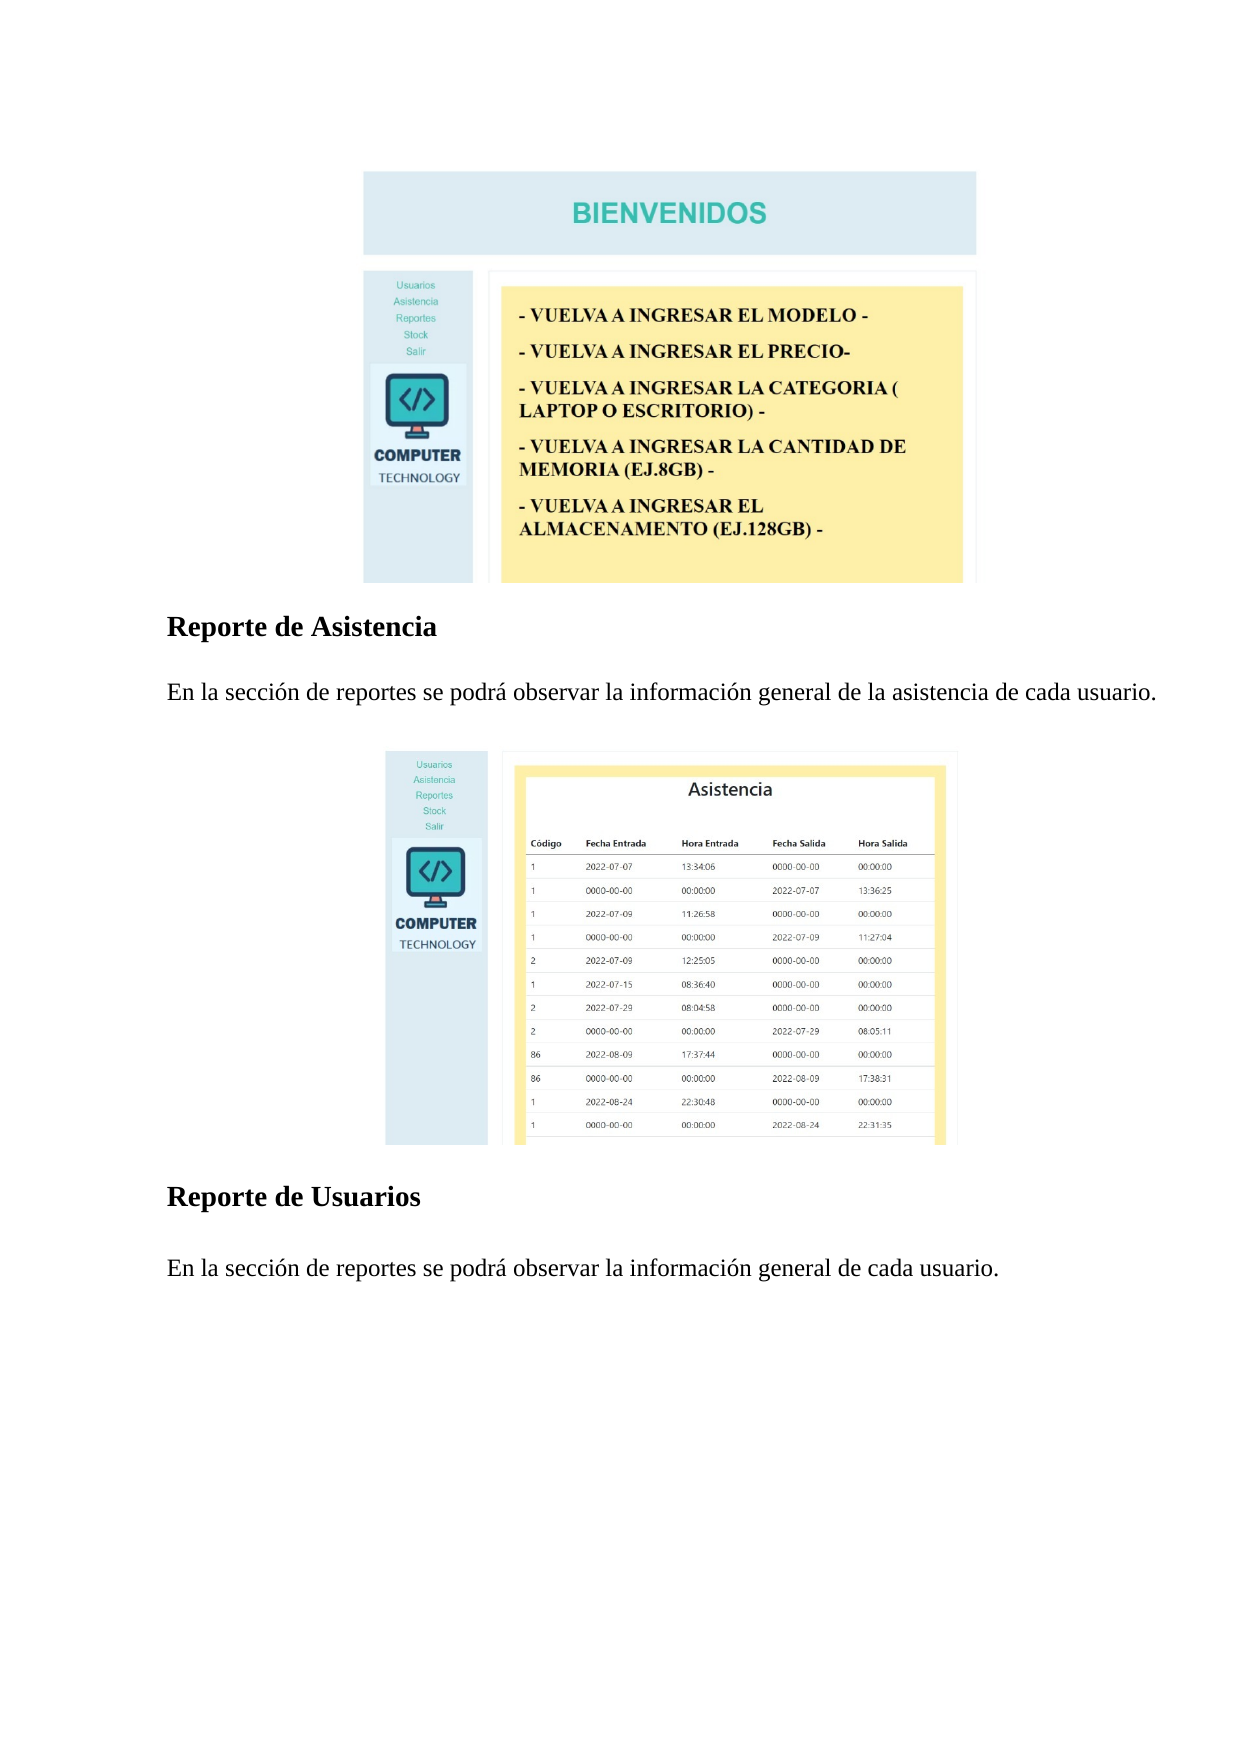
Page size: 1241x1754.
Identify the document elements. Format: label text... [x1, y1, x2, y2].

picture [291, 160, 1041, 583]
picture [247, 746, 1085, 1145]
text Reporte de Usuarios [167, 1179, 1165, 1212]
text En la sección de reportes se podrá observar la información general de cada usuario. [167, 1253, 1165, 1282]
text Reporte de Asistencia [167, 609, 1165, 643]
text En la sección de reportes se podrá observar la información general de la asistencia de cada usuario. [167, 677, 1165, 706]
